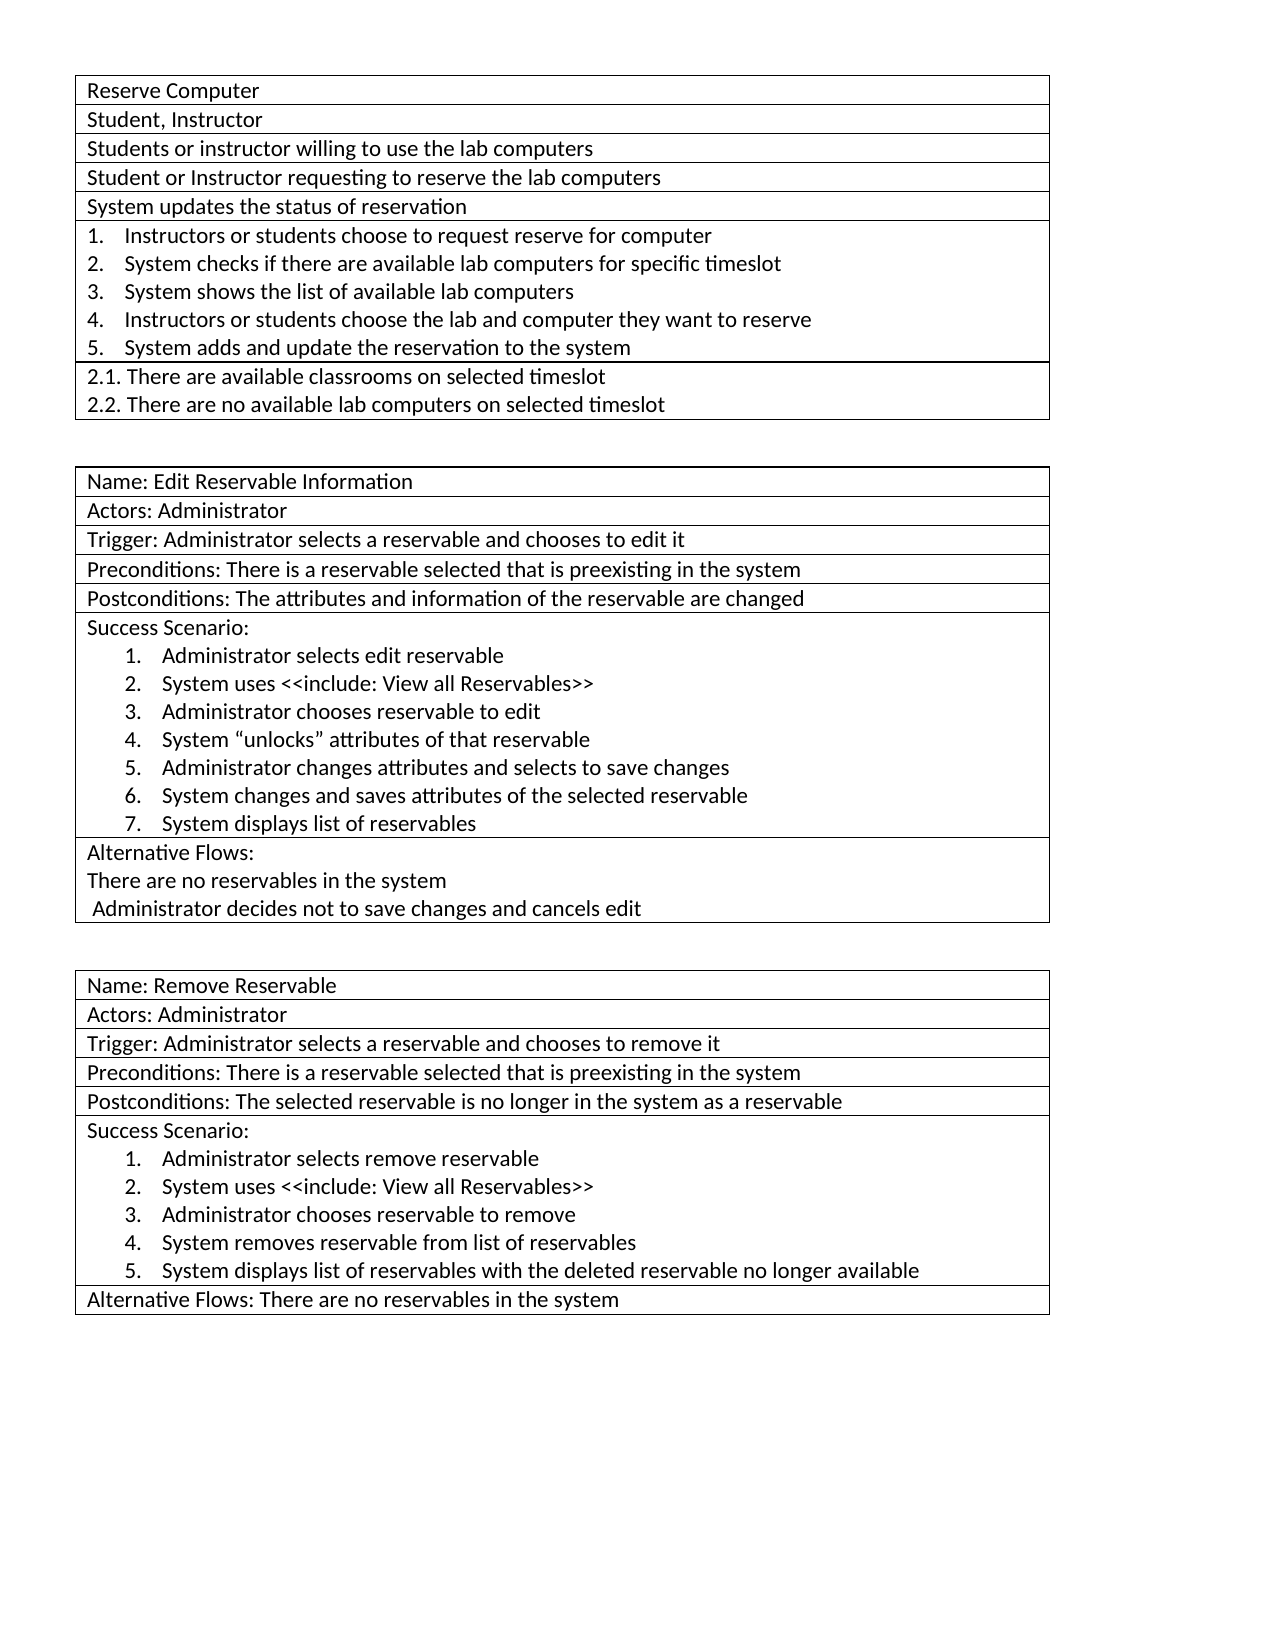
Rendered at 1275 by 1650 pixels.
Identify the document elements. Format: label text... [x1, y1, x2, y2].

table_cell Students or instructor willing to use the lab computers [76, 134, 1049, 162]
table_cell Student, Instructor [76, 105, 1049, 133]
table_header Name: Remove Reservable [76, 971, 1049, 999]
table_cell Preconditions: There is a reservable selected that is preexisting in the system [76, 1058, 1049, 1086]
table_cell Alternative Flows: There are no reservables in the system [76, 1286, 1049, 1313]
table_cell Preconditions: There is a reservable selected that is preexisting in the system [76, 555, 1049, 583]
table_cell Trigger: Administrator selects a reservable and chooses to remove it [76, 1029, 1049, 1057]
table_cell Alternative Flows: There are no reservables in the system Administrator decides not to save changes and cancels edit [76, 838, 1049, 922]
table_cell Actors: Administrator [76, 1000, 1049, 1028]
table_cell 2.1. There are available classrooms on selected timeslot 2.2. There are no available lab computers on selected timeslot [76, 363, 1049, 418]
table_cell Success Scenario: Administrator selects edit reservable System uses <<include: View all Reservables>> Administrator chooses reservable to edit System “unlocks” attributes of that reservable Administrator changes attributes and selects to save changes System changes and saves attributes of the selected reservable System displays list of reservables [76, 613, 1049, 837]
table_cell Student or Instructor requesting to reserve the lab computers [76, 163, 1049, 191]
table_cell Postconditions: The attributes and information of the reservable are changed [76, 584, 1049, 612]
table_cell Postconditions: The selected reservable is no longer in the system as a reservable [76, 1087, 1049, 1115]
table_cell Trigger: Administrator selects a reservable and chooses to edit it [76, 526, 1049, 554]
table_header Name: Edit Reservable Information [76, 468, 1049, 496]
table_header Reserve Computer [76, 76, 1049, 104]
table_cell Actors: Administrator [76, 497, 1049, 524]
table_cell Instructors or students choose to request reserve for computer System checks if there are available lab computers for specific timeslot System shows the list of available lab computers Instructors or students choose the lab and computer they want to reserve System adds and update the reservation to the system [76, 221, 1049, 361]
table_cell System updates the status of reservation [76, 192, 1049, 220]
